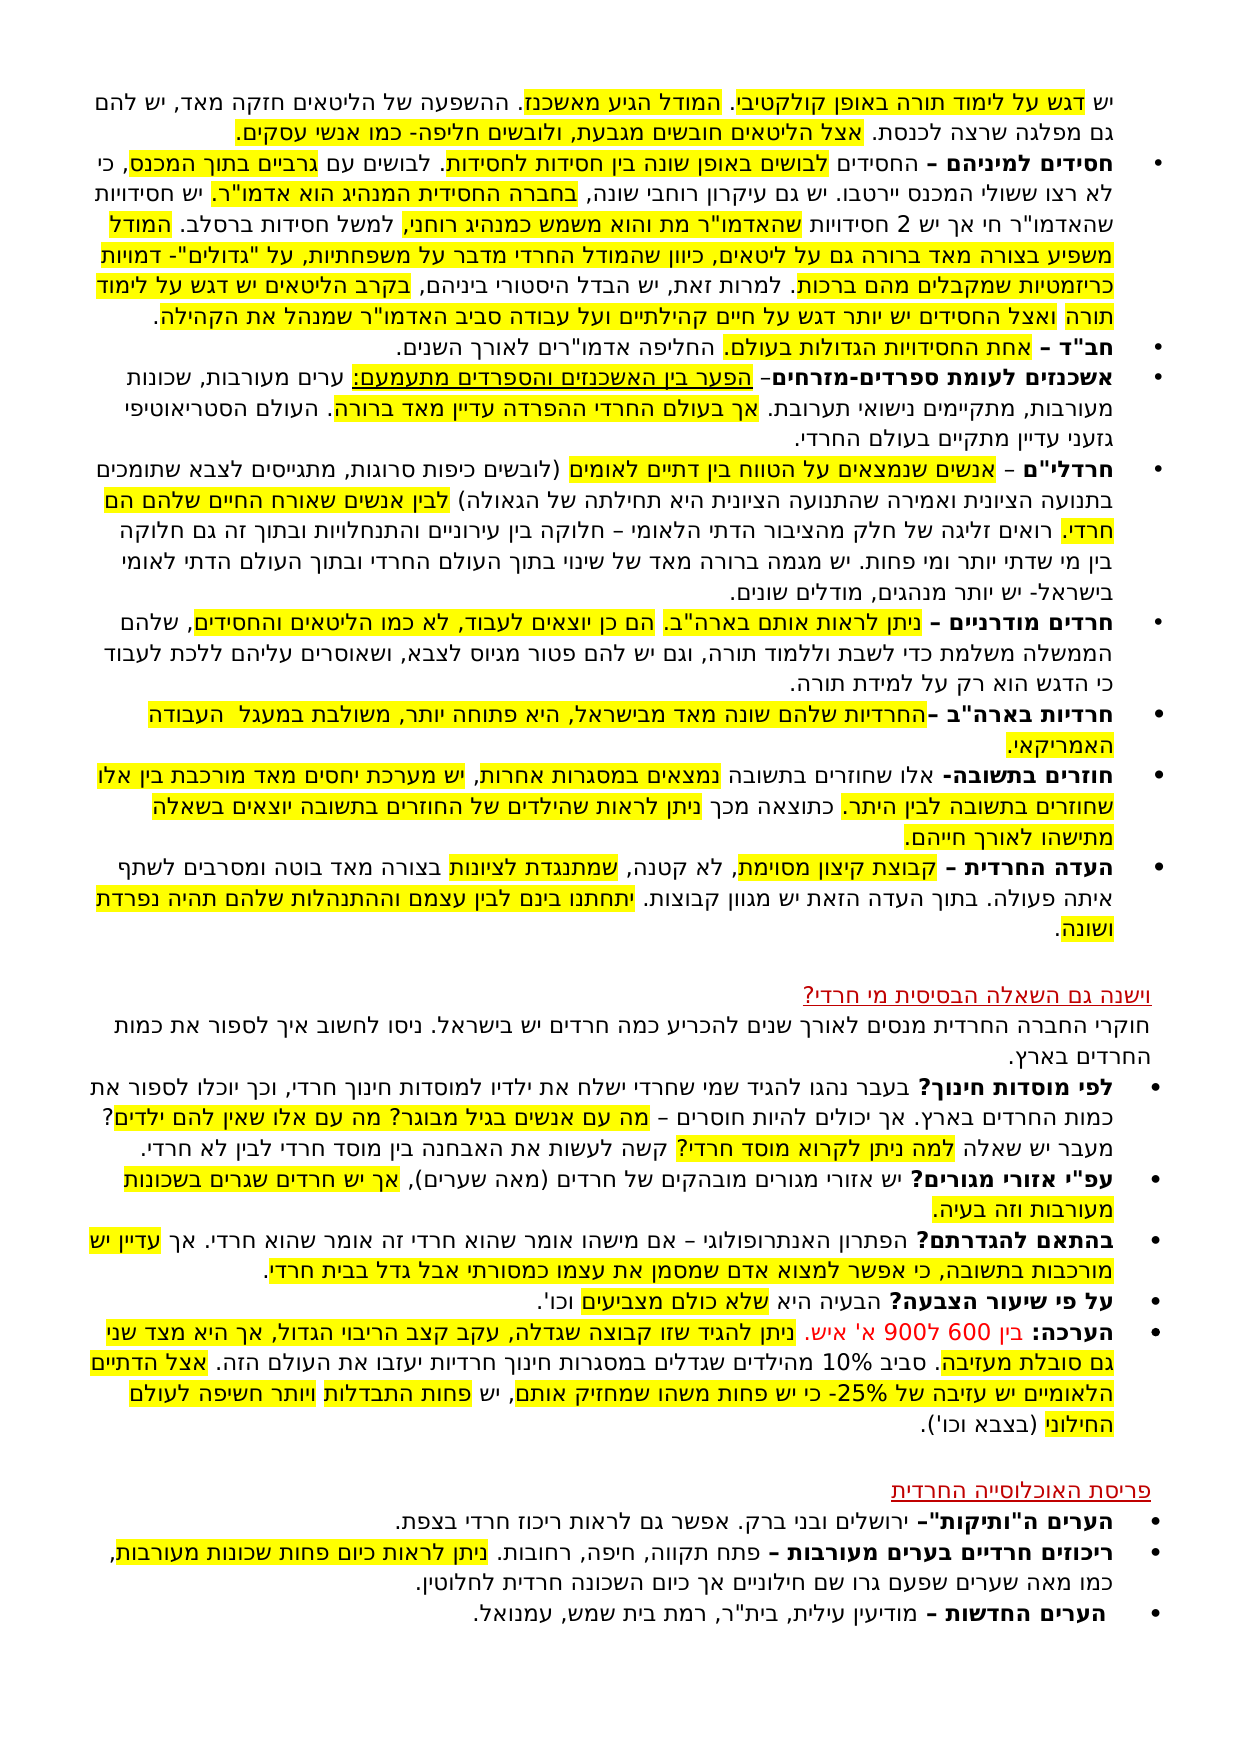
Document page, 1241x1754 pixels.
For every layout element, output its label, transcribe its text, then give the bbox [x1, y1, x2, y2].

list חב"ד – אחת החסידויות הגדולות בעולם. החליפה אדמו"רים לאורך השנים. [89, 334, 723, 360]
list על פי שיעור הצבעה? הבעיה היא שלא כולם מצביעים וכו'. [89, 1288, 581, 1315]
list חרדיות בארה"ב –החרדיות שלהם שונה מאד מבישראל, היא פתוחה יותר, משולבת במעגל העבודה האמריקאי. [89, 701, 1152, 758]
list חרדים מודרניים – ניתן לראות אותם בארה"ב. הם כן יוצאים לעבוד, לא כמו הליטאים והחסידים, שלהם הממשלה משלמת כדי לשבת וללמוד תורה, וגם יש להם פטור מגיוס לצבא, ושאוסרים עליהם ללכת לעבוד כי הדגש הוא רק על למידת תורה. [89, 609, 1152, 697]
list אשכנזים לעומת ספרדים-מזרחים– הפער בין האשכנזים והספרדים מתעמעם: ערים מעורבות, שכונות מעורבות, מתקיימים נישואי תערובת. אך בעולם החרדי ההפרדה עדיין מאד ברורה. העולם הסטריאוטיפי גזעני עדיין מתקיים בעולם החרדי. [89, 364, 1152, 452]
list בהתאם להגדרתם? הפתרון האנתרופולוגי – אם מישהו אומר שהוא חרדי זה אומר שהוא חרדי. אך עדיין יש מורכבות בתשובה, כי אפשר למצוא אדם שמסמן את עצמו כמסורתי אבל גדל בבית חרדי. [89, 1227, 1152, 1284]
list חסידים למיניהם – החסידים לבושים באופן שונה בין חסידות לחסידות. לבושים עם גרביים בתוך המכנס, כי לא רצו ששולי המכנס יירטבו. יש גם עיקרון רוחבי שונה, בחברה החסידית המנהיג הוא אדמו"ר. יש חסידויות שהאדמו"ר חי אך יש 2 חסידויות שהאדמו"ר מת והוא משמש כמנהיג רוחני, למשל חסידות ברסלב. המודל משפיע בצורה מאד ברורה גם על ליטאים, כיוון שהמודל החרדי מדבר על משפחתיות, על "גדולים"- דמויות כריזמטיות שמקבלים מהם ברכות. למרות זאת, יש הבדל היסטורי ביניהם, בקרב הליטאים יש דגש על לימוד תורה ואצל החסידים יש יותר דגש על חיים קהילתיים ועל עבודה סביב האדמו"ר שמנהל את הקהילה. [89, 150, 1152, 330]
text חוקרי החברה החרדית מנסים לאורך שנים להכריע כמה חרדים יש בישראל. ניסו לחשוב איך לספור את כמות החרדים בארץ. [89, 1013, 1152, 1070]
list הערכה: בין 600 ל900 א' איש. ניתן להגיד שזו קבוצה שגדלה, עקב קצב הריבוי הגדול, אך היא מצד שני גם סובלת מעזיבה. סביב 10% מהילדים שגדלים במסגרות חינוך חרדיות יעזבו את העולם הזה. אצל הדתיים הלאומיים יש עזיבה של 25%- כי יש פחות משהו שמחזיק אותם, יש פחות התבדלות ויותר חשיפה לעולם החילוני (בצבא וכו'). [89, 1319, 1152, 1437]
list הערים ה"ותיקות"– ירושלים ובני ברק. אפשר גם לראות ריכוז חרדי בצפת. [89, 1508, 1152, 1535]
list ריכוזים חרדיים בערים מעורבות – פתח תקווה, חיפה, רחובות. ניתן לראות כיום פחות שכונות מעורבות, כמו מאה שערים שפעם גרו שם חילוניים אך כיום השכונה חרדית לחלוטין. [89, 1539, 1152, 1596]
list חוזרים בתשובה- אלו שחוזרים בתשובה נמצאים במסגרות אחרות, יש מערכת יחסים מאד מורכבת בין אלו שחוזרים בתשובה לבין היתר. כתוצאה מכך ניתן לראות שהילדים של החוזרים בתשובה יוצאים בשאלה מתישהו לאורך חייהם. [89, 762, 1152, 850]
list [89, 89, 1152, 146]
list הערים החדשות – מודיעין עילית, בית"ר, רמת בית שמש, עמנואל. [89, 1600, 1152, 1627]
list חרדלי"ם – אנשים שנמצאים על הטווח בין דתיים לאומים (לובשים כיפות סרוגות, מתגייסים לצבא שתומכים בתנועה הציונית ואמירה שהתנועה הציונית היא תחילתה של הגאולה) לבין אנשים שאורח החיים שלהם הם חרדי. רואים זליגה של חלק מהציבור הדתי הלאומי – חלוקה בין עירוניים והתנחלויות ובתוך זה גם חלוקה בין מי שדתי יותר ומי פחות. יש מגמה ברורה מאד של שינוי בתוך העולם החרדי ובתוך העולם הדתי לאומי בישראל- יש יותר מנהגים, מודלים שונים. [89, 456, 1152, 605]
list לפי מוסדות חינוך? בעבר נהגו להגיד שמי שחרדי ישלח את ילדיו למוסדות חינוך חרדי, וכך יוכלו לספור את כמות החרדים בארץ. אך יכולים להיות חוסרים – מה עם אנשים בגיל מבוגר? מה עם אלו שאין להם ילדים? מעבר יש שאלה למה ניתן לקרוא מוסד חרדי? קשה לעשות את האבחנה בין מוסד חרדי לבין לא חרדי. [89, 1074, 1152, 1162]
text פריסת האוכלוסייה החרדית [89, 1477, 1152, 1504]
text וישנה גם השאלה הבסיסית מי חרדי? [89, 982, 1152, 1009]
list עפ"י אזורי מגורים? יש אזורי מגורים מובהקים של חרדים (מאה שערים), אך יש חרדים שגרים בשכונות מעורבות וזה בעיה. [89, 1166, 1152, 1223]
list על פי שיעור הצבעה? הבעיה היא שלא כולם מצביעים וכו'. [769, 1288, 1152, 1315]
list העדה החרדית – קבוצת קיצון מסוימת, לא קטנה, שמתנגדת לציונות בצורה מאד בוטה ומסרבים לשתף איתה פעולה. בתוך העדה הזאת יש מגוון קבוצות. יתחתנו בינם לבין עצמם וההתנהלות שלהם תהיה נפרדת ושונה. [89, 854, 1152, 942]
